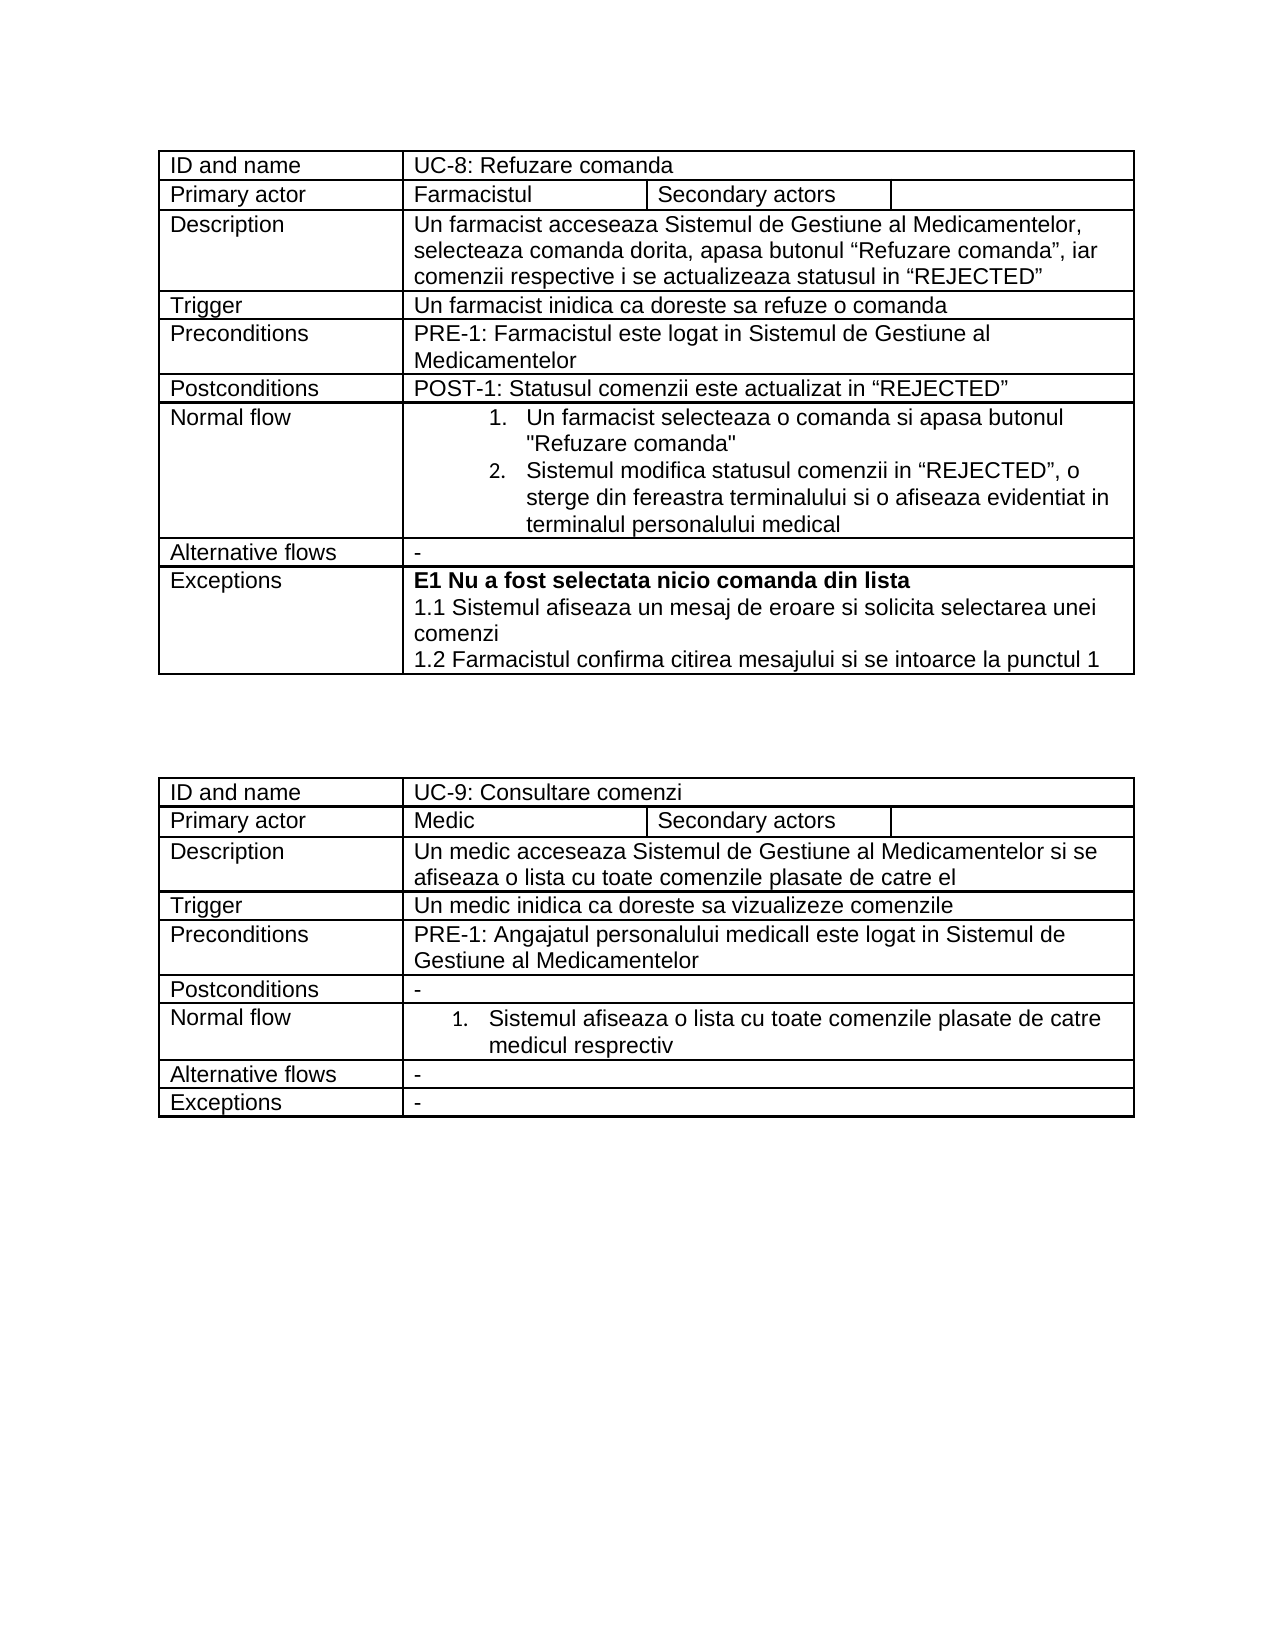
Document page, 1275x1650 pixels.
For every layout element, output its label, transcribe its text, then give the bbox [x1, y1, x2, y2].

table_cell Description [160, 211, 402, 290]
table_cell Primary actor [160, 181, 402, 208]
table_cell - [404, 1089, 1133, 1115]
table_cell Alternative flows [160, 539, 402, 565]
table_cell Postconditions [160, 375, 402, 401]
table_cell Preconditions [160, 320, 402, 373]
table_cell Postconditions [160, 976, 402, 1002]
table_cell Secondary actors [648, 808, 890, 836]
table_cell Preconditions [160, 921, 402, 973]
table_cell - [404, 539, 1133, 565]
table_cell Un medic acceseaza Sistemul de Gestiune al Medicamentelor si se afiseaza o lista cu toate comenzile plasate de catre el [404, 838, 1133, 890]
table_cell Un farmacist inidica ca doreste sa refuze o comanda [404, 292, 1133, 318]
table_cell Primary actor [160, 808, 402, 836]
table_cell Trigger [160, 292, 402, 318]
table_cell Farmacistul [404, 181, 646, 208]
table_cell Medic [404, 808, 646, 836]
table_cell [892, 808, 1133, 836]
table_cell Trigger [160, 893, 402, 919]
table_cell Secondary actors [648, 181, 890, 208]
table_header ID and name [160, 779, 402, 805]
table_cell Alternative flows [160, 1061, 402, 1087]
table_cell Normal flow [160, 404, 402, 537]
table_cell Un farmacist acceseaza Sistemul de Gestiune al Medicamentelor, selecteaza comanda dorita, apasa butonul “Refuzare comanda”, iar comenzii respective i se actualizeaza statusul in “REJECTED” [404, 211, 1133, 290]
table_cell POST-1: Statusul comenzii este actualizat in “REJECTED” [404, 375, 1133, 401]
table_cell - [404, 976, 1133, 1002]
table_cell Un medic inidica ca doreste sa vizualizeze comenzile [404, 893, 1133, 919]
table_cell PRE-1: Farmacistul este logat in Sistemul de Gestiune al Medicamentelor [404, 320, 1133, 373]
table_cell PRE-1: Angajatul personalului medicall este logat in Sistemul de Gestiune al Medicamentelor [404, 921, 1133, 973]
table_cell Exceptions [160, 1089, 402, 1115]
table_cell E1 Nu a fost selectata nicio comanda din lista 1.1 Sistemul afiseaza un mesaj de eroare si solicita selectarea unei comenzi 1.2 Farmacistul confirma citirea mesajului si se intoarce la punctul 1 [404, 568, 1133, 673]
table_header UC-9: Consultare comenzi [404, 779, 1133, 805]
table_cell Sistemul afiseaza o lista cu toate comenzile plasate de catre medicul resprectiv [404, 1004, 1133, 1058]
table_cell Un farmacist selecteaza o comanda si apasa butonul "Refuzare comanda" Sistemul modifica statusul comenzii in “REJECTED”, o sterge din fereastra terminalului si o afiseaza evidentiat in terminalul personalului medical [404, 404, 1133, 537]
table_cell [892, 181, 1133, 208]
table_header UC-8: Refuzare comanda [404, 152, 1133, 178]
table_cell - [404, 1061, 1133, 1087]
table_cell Exceptions [160, 568, 402, 673]
table_cell Normal flow [160, 1004, 402, 1058]
table_cell Description [160, 838, 402, 890]
table_header ID and name [160, 152, 402, 178]
